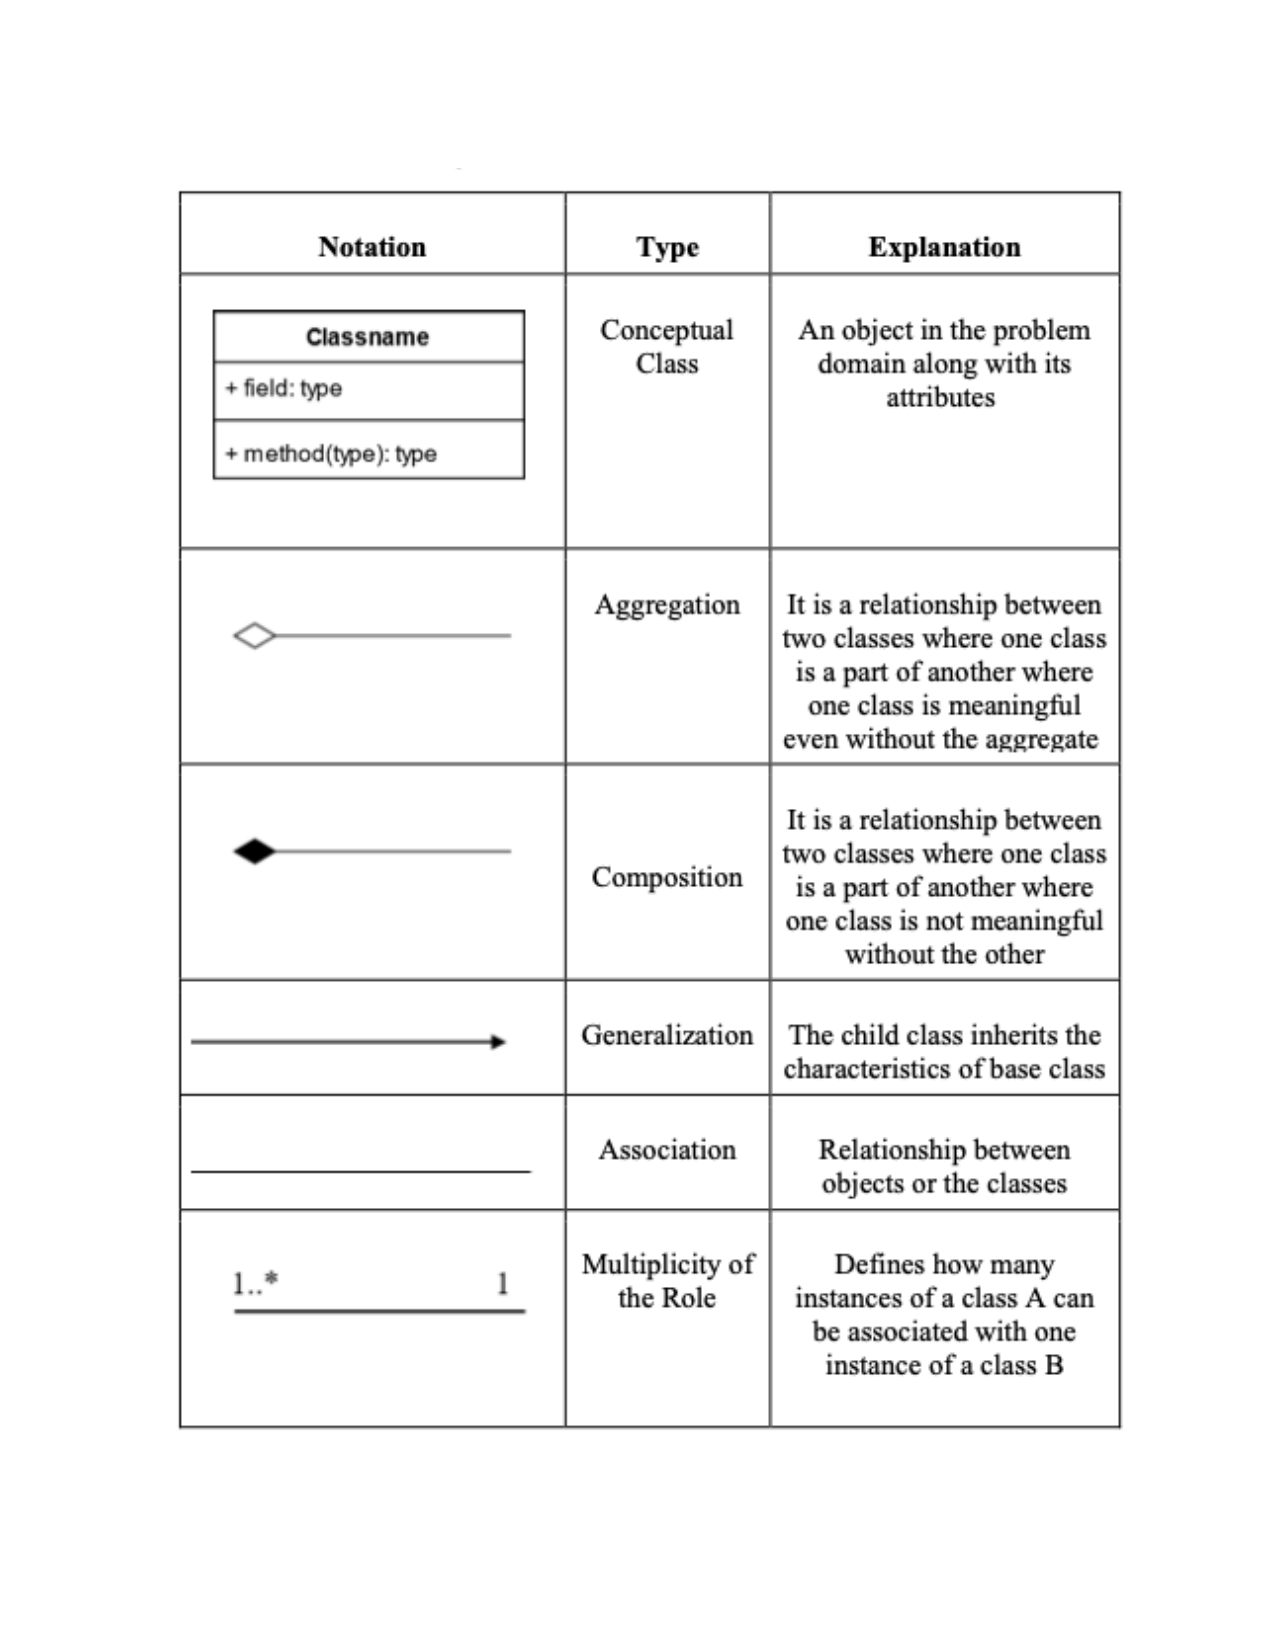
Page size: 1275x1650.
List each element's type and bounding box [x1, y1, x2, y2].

picture [150, 168, 1135, 1448]
